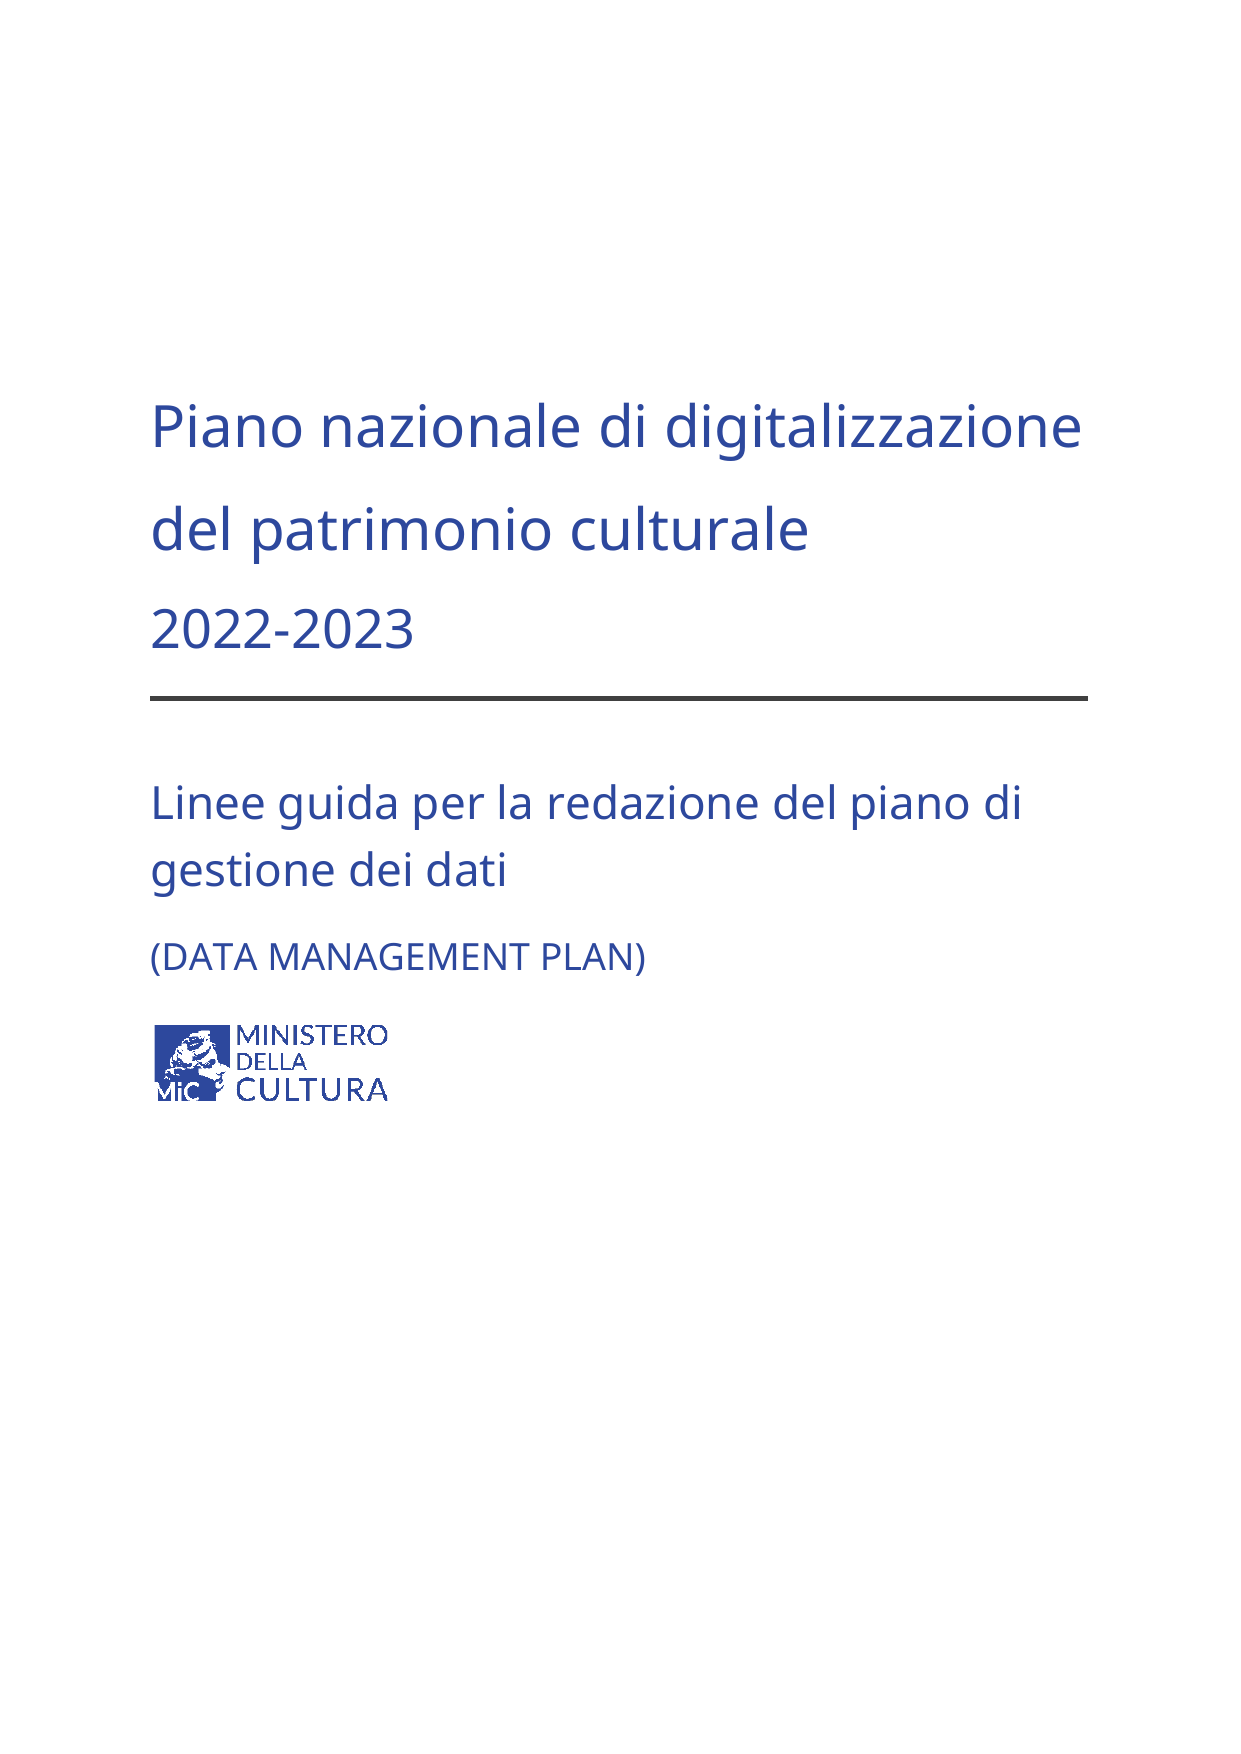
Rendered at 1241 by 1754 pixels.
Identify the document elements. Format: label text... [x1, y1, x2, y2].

picture [154, 1025, 388, 1101]
text del patrimonio culturale [150, 488, 1240, 567]
text 2022-2023 [150, 590, 1240, 664]
text Linee guida per la redazione del piano di gestione dei dati [150, 770, 1090, 900]
text (DATA MANAGEMENT PLAN) [150, 930, 1090, 981]
text Piano nazionale di digitalizzazione [150, 385, 1240, 465]
